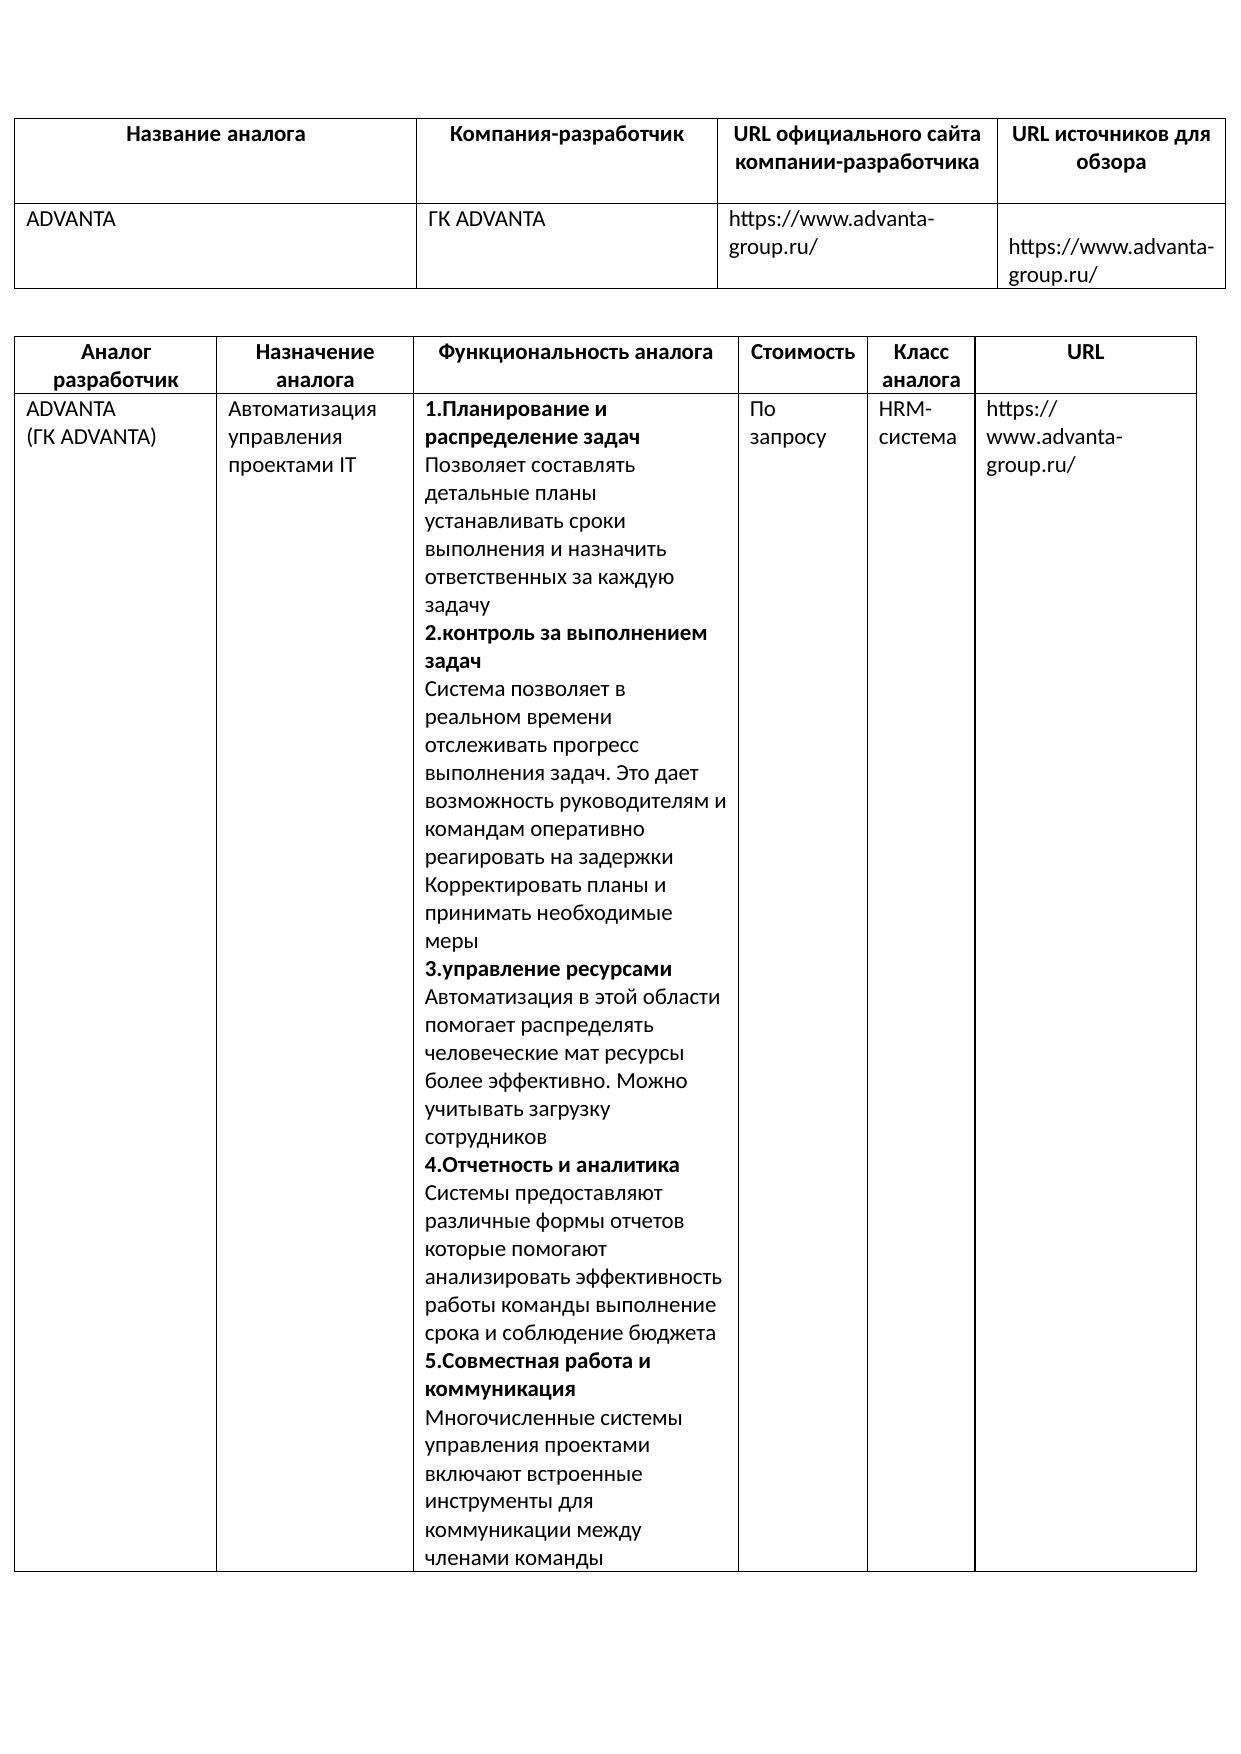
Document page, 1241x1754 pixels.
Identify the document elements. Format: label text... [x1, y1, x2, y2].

table_cell ADVANTA (ГК ADVANTA) [15, 394, 216, 1571]
table_cell https://www.advanta-group.ru/ [976, 394, 1196, 1571]
table_header Функциональность аналога [414, 337, 738, 393]
table_cell https://www.advanta-group.ru/ [718, 204, 997, 288]
table_header Название аналога [15, 119, 416, 203]
table_header Стоимость [739, 337, 867, 393]
table_cell Автоматизация управления проектами IT [217, 394, 413, 1571]
table_header URL официального сайта компании-разработчика [718, 119, 997, 203]
table_header Класс аналога [868, 337, 974, 393]
table_cell HRM-система [868, 394, 974, 1571]
table_cell https://www.advanta-group.ru/ [998, 204, 1225, 288]
table_header URL [976, 337, 1196, 393]
table_cell ADVANTA [15, 204, 416, 288]
table_header URL источников для обзора [998, 119, 1225, 203]
table_header Аналог разработчик [15, 337, 216, 393]
table_cell По запросу [739, 394, 867, 1571]
table_cell ГК ADVANTA [417, 204, 717, 288]
table_cell 1.Планирование и распределение задач Позволяет составлять детальные планы устанавливать сроки выполнения и назначить ответственных за каждую задачу 2.контроль за выполнением задач Система позволяет в реальном времени отслеживать прогресс выполнения задач. Это дает возможность руководителям и командам оперативно реагировать на задержки Корректировать планы и принимать необходимые меры 3.управление ресурсами Автоматизация в этой области помогает распределять человеческие мат ресурсы более эффективно. Можно учитывать загрузку сотрудников 4.Отчетность и аналитика Системы предоставляют различные формы отчетов которые помогают анализировать эффективность работы команды выполнение срока и соблюдение бюджета 5.Совместная работа и коммуникация Многочисленные системы управления проектами включают встроенные инструменты для коммуникации между членами команды [414, 394, 738, 1571]
table_header Компания-разработчик [417, 119, 717, 203]
table_header Назначение аналога [217, 337, 413, 393]
